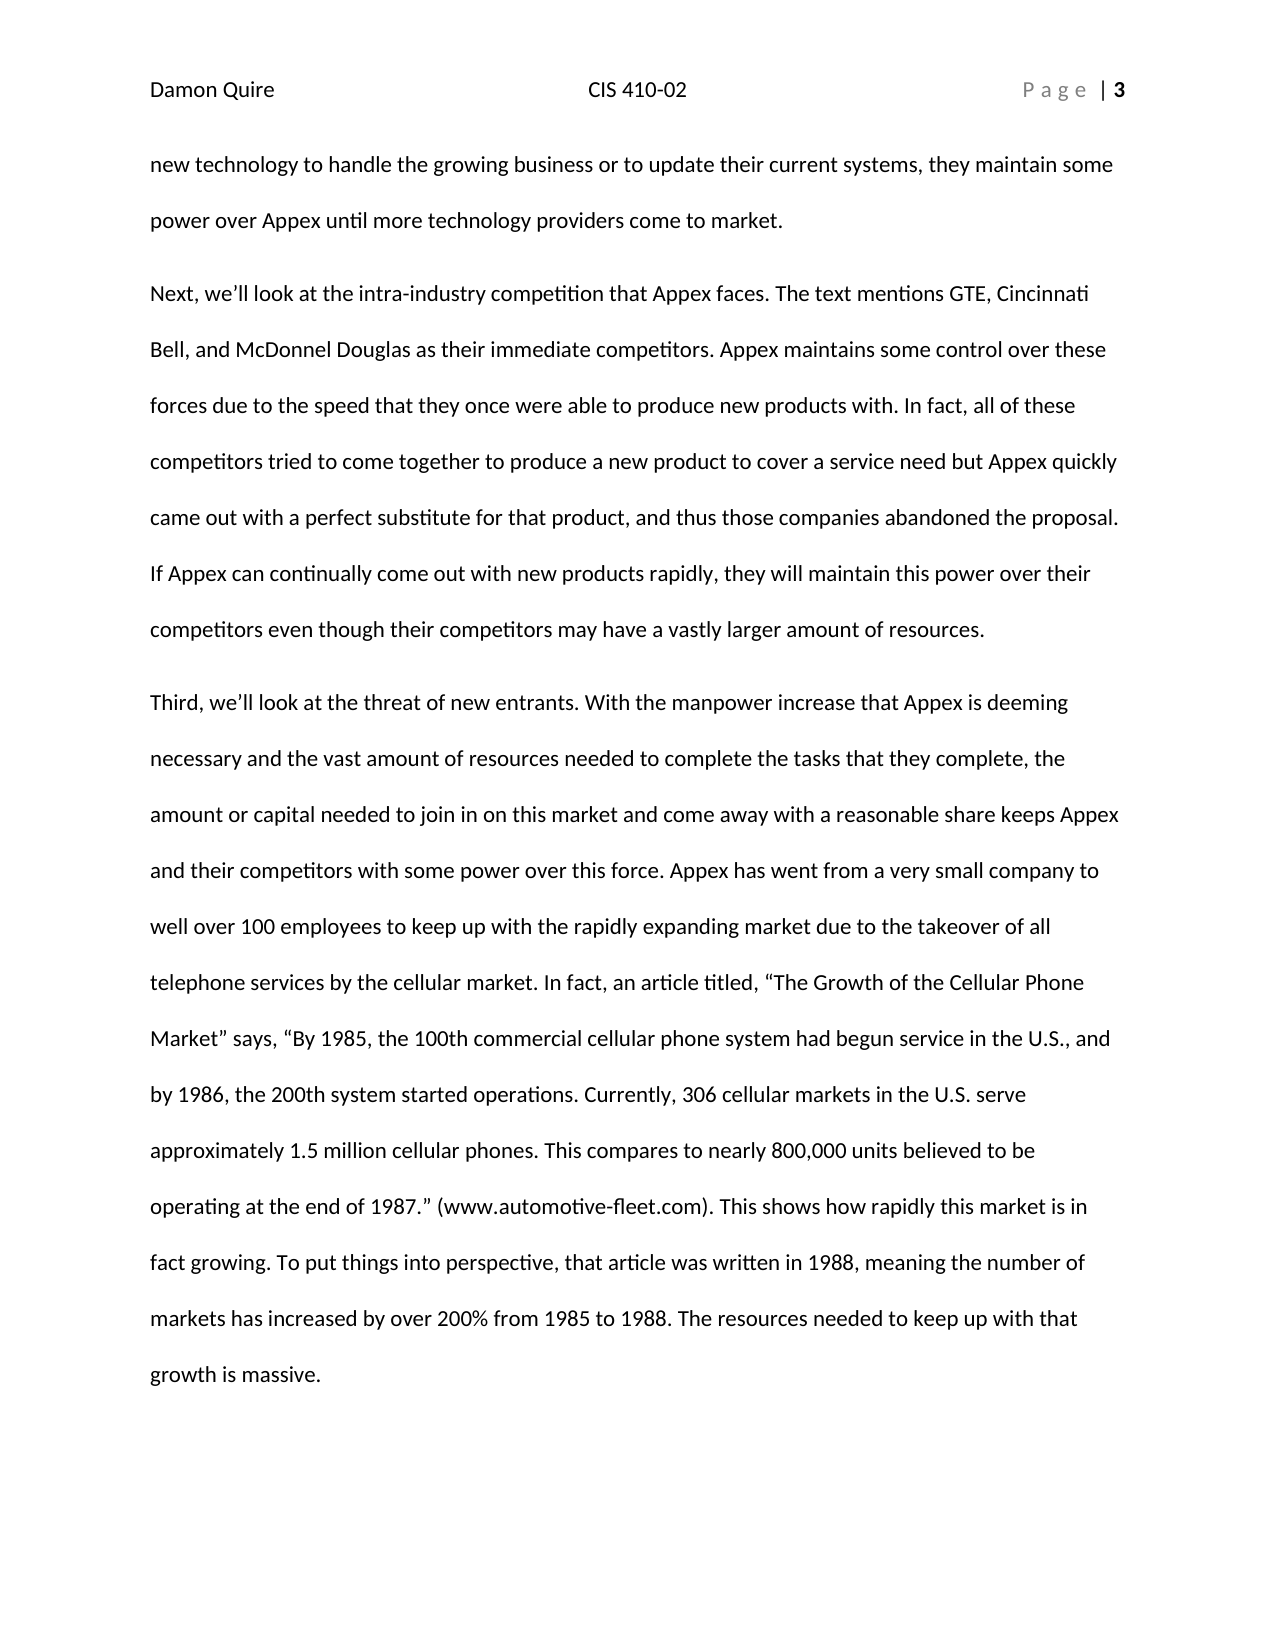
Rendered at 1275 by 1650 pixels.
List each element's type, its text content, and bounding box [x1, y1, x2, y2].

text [150, 150, 1125, 234]
text Third, we’ll look at the threat of new entrants. With the manpower increase that Appex is deeming necessary and the vast amount of resources needed to complete the tasks that they complete, the amount or capital needed to join in on this market and come away with a reasonable share keeps Appex and their competitors with some power over this force. Appex has went from a very small company to well over 100 employees to keep up with the rapidly expanding market due to the takeover of all telephone services by the cellular market. In fact, an article titled, “The Growth of the Cellular Phone Market” says, “By 1985, the 100th commercial cellular phone system had begun service in the U.S., and by 1986, the 200th system started operations. Currently, 306 cellular markets in the U.S. serve approximately 1.5 million cellular phones. This compares to nearly 800,000 units believed to be operating at the end of 1987.” (www.automotive-fleet.com). This shows how rapidly this market is in fact growing. To put things into perspective, that article was written in 1988, meaning the number of markets has increased by over 200% from 1985 to 1988. The resources needed to keep up with that growth is massive. [150, 688, 1125, 1388]
text Next, we’ll look at the intra-industry competition that Appex faces. The text mentions GTE, Cincinnati Bell, and McDonnel Douglas as their immediate competitors. Appex maintains some control over these forces due to the speed that they once were able to produce new products with. In fact, all of these competitors tried to come together to produce a new product to cover a service need but Appex quickly came out with a perfect substitute for that product, and thus those companies abandoned the proposal. If Appex can continually come out with new products rapidly, they will maintain this power over their competitors even though their competitors may have a vastly larger amount of resources. [150, 279, 1125, 643]
